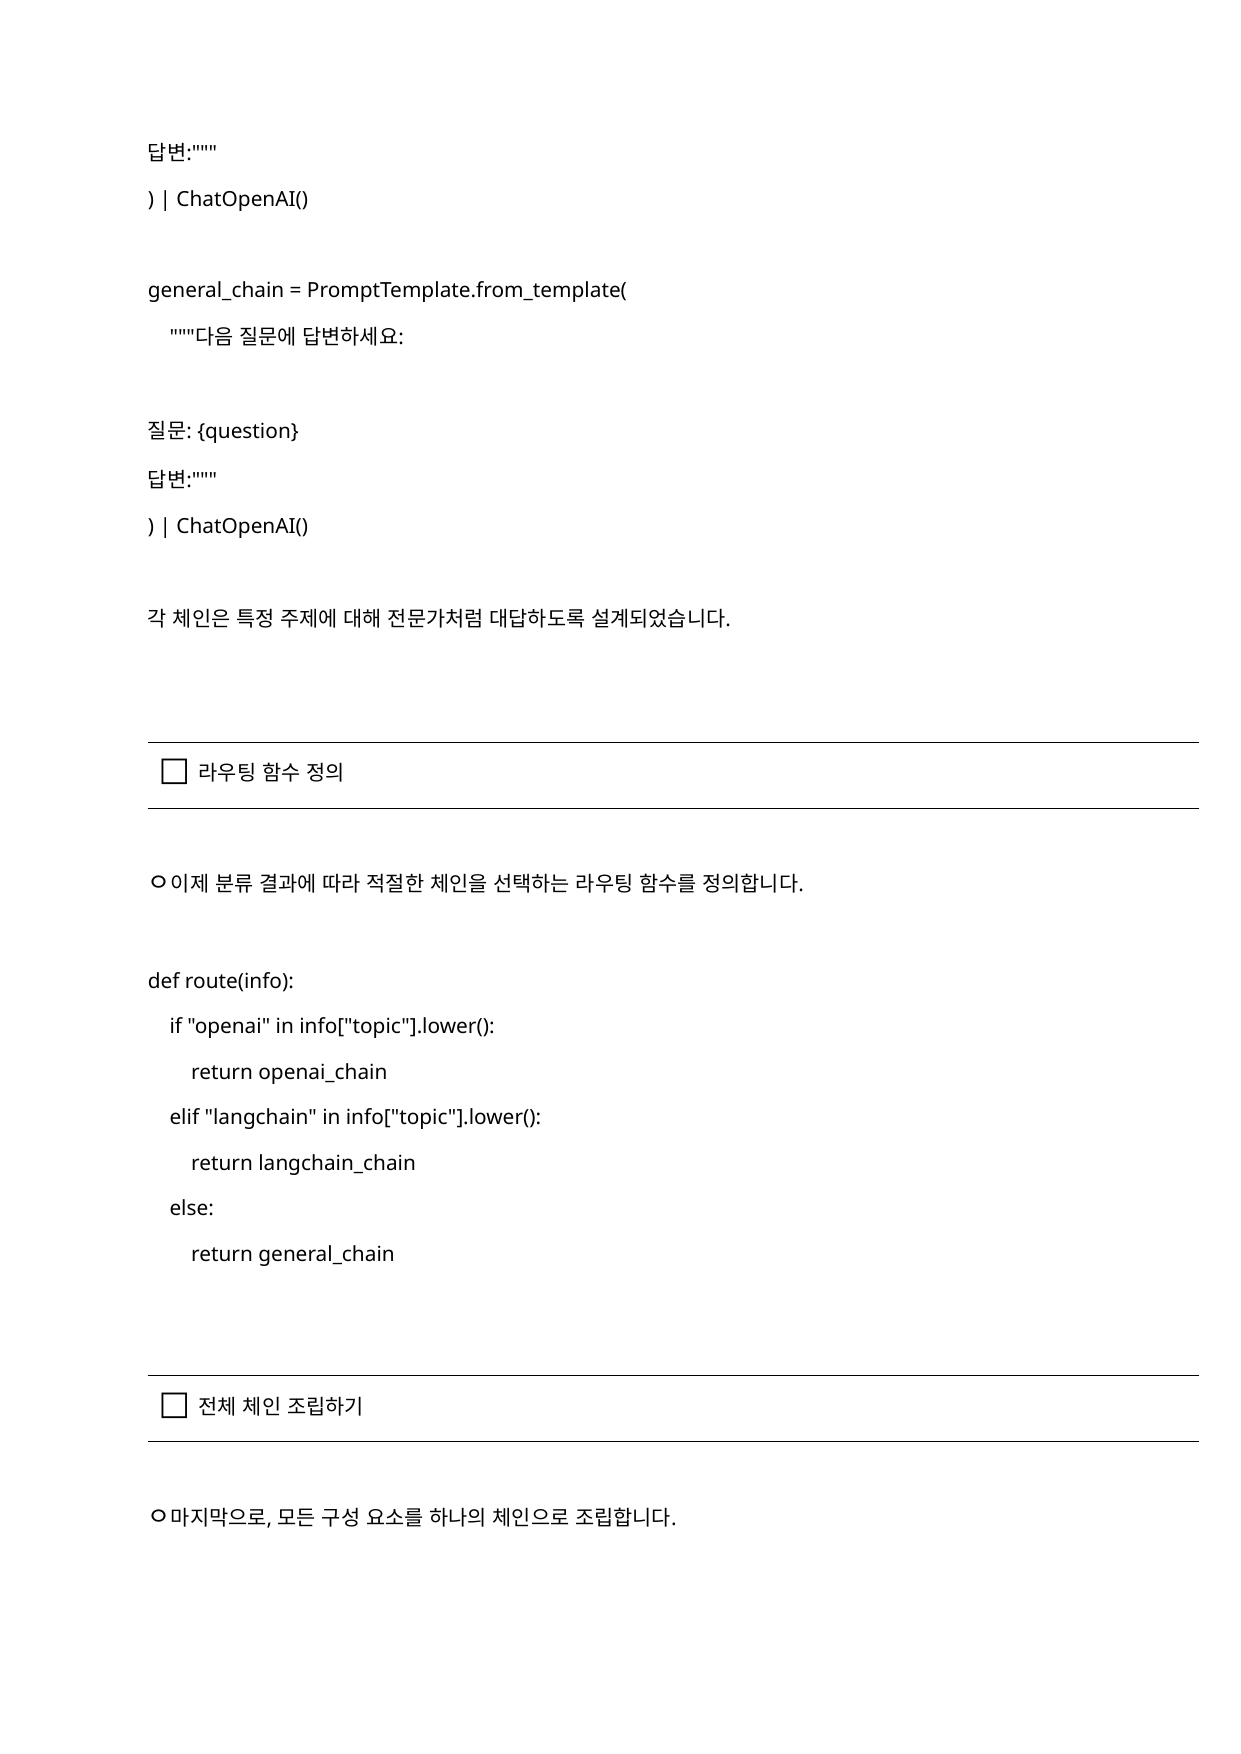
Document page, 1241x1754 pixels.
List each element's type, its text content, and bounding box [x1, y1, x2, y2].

text return langchain_chain [148, 1148, 1093, 1176]
text elif "langchain" in info["topic"].lower(): [148, 1102, 1093, 1131]
text def route(info): [148, 966, 1093, 994]
text 각 체인은 특정 주제에 대해 전문가처럼 대답하도록 설계되었습니다. [148, 602, 1093, 632]
text if "openai" in info["topic"].lower(): [148, 1012, 1093, 1040]
text 답변:""" [148, 136, 1093, 166]
text ) | ChatOpenAI() [148, 184, 1093, 213]
text ) | ChatOpenAI() [148, 511, 1093, 540]
text ㅇ이제 분류 결과에 따라 적절한 체인을 선택하는 라우팅 함수를 정의합니다. [148, 863, 1093, 899]
text general_chain = PromptTemplate.from_template( [148, 275, 1093, 303]
table_header □ 전체 체인 조립하기 [148, 1376, 1199, 1441]
text else: [148, 1193, 1093, 1222]
text 답변:""" [148, 463, 1093, 493]
text return general_chain [148, 1239, 1093, 1267]
text 질문: {question} [148, 414, 1093, 445]
table_header □ 라우팅 함수 정의 [148, 743, 1199, 808]
text return openai_chain [148, 1057, 1093, 1085]
text ㅇ마지막으로, 모든 구성 요소를 하나의 체인으로 조립합니다. [148, 1496, 1093, 1533]
text """다음 질문에 답변하세요: [148, 321, 1093, 351]
